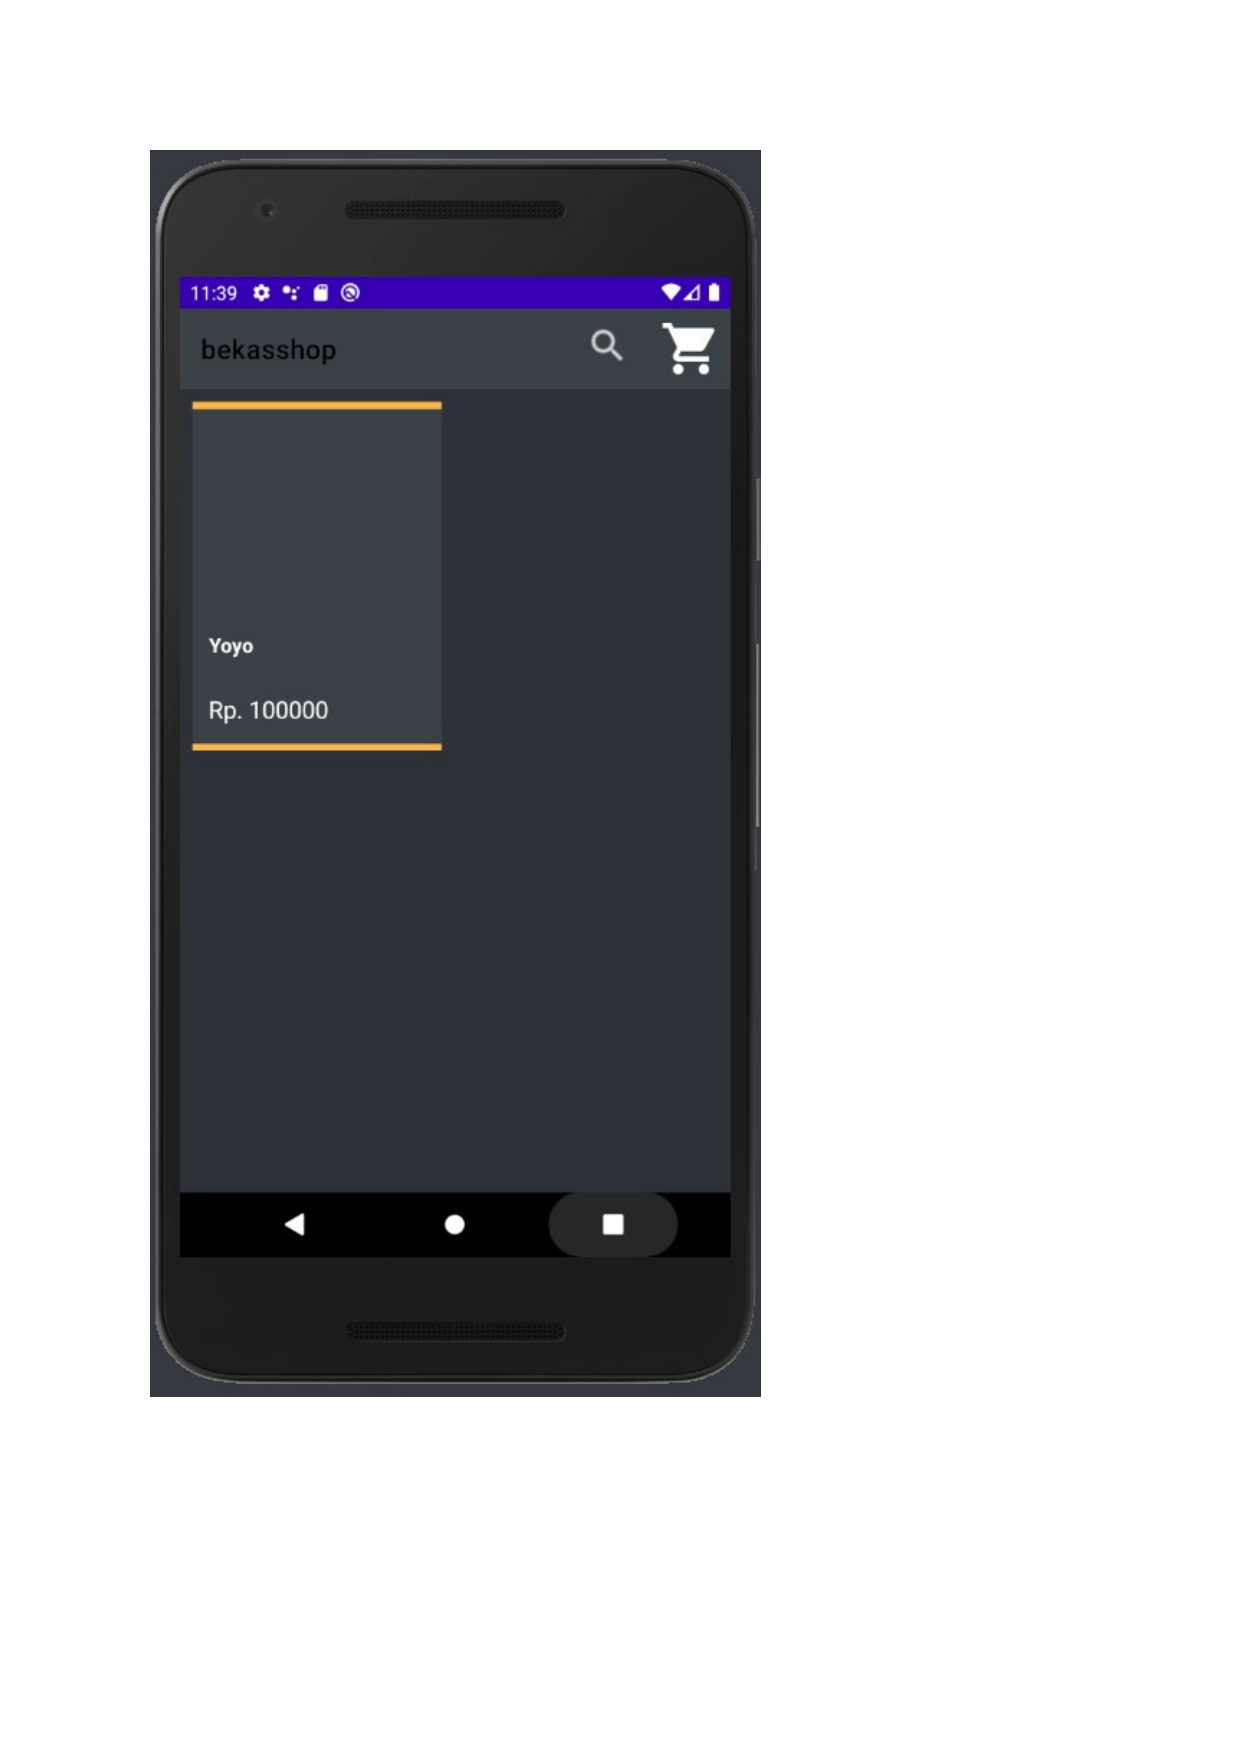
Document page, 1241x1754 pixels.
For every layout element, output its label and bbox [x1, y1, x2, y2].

picture [150, 150, 761, 1397]
